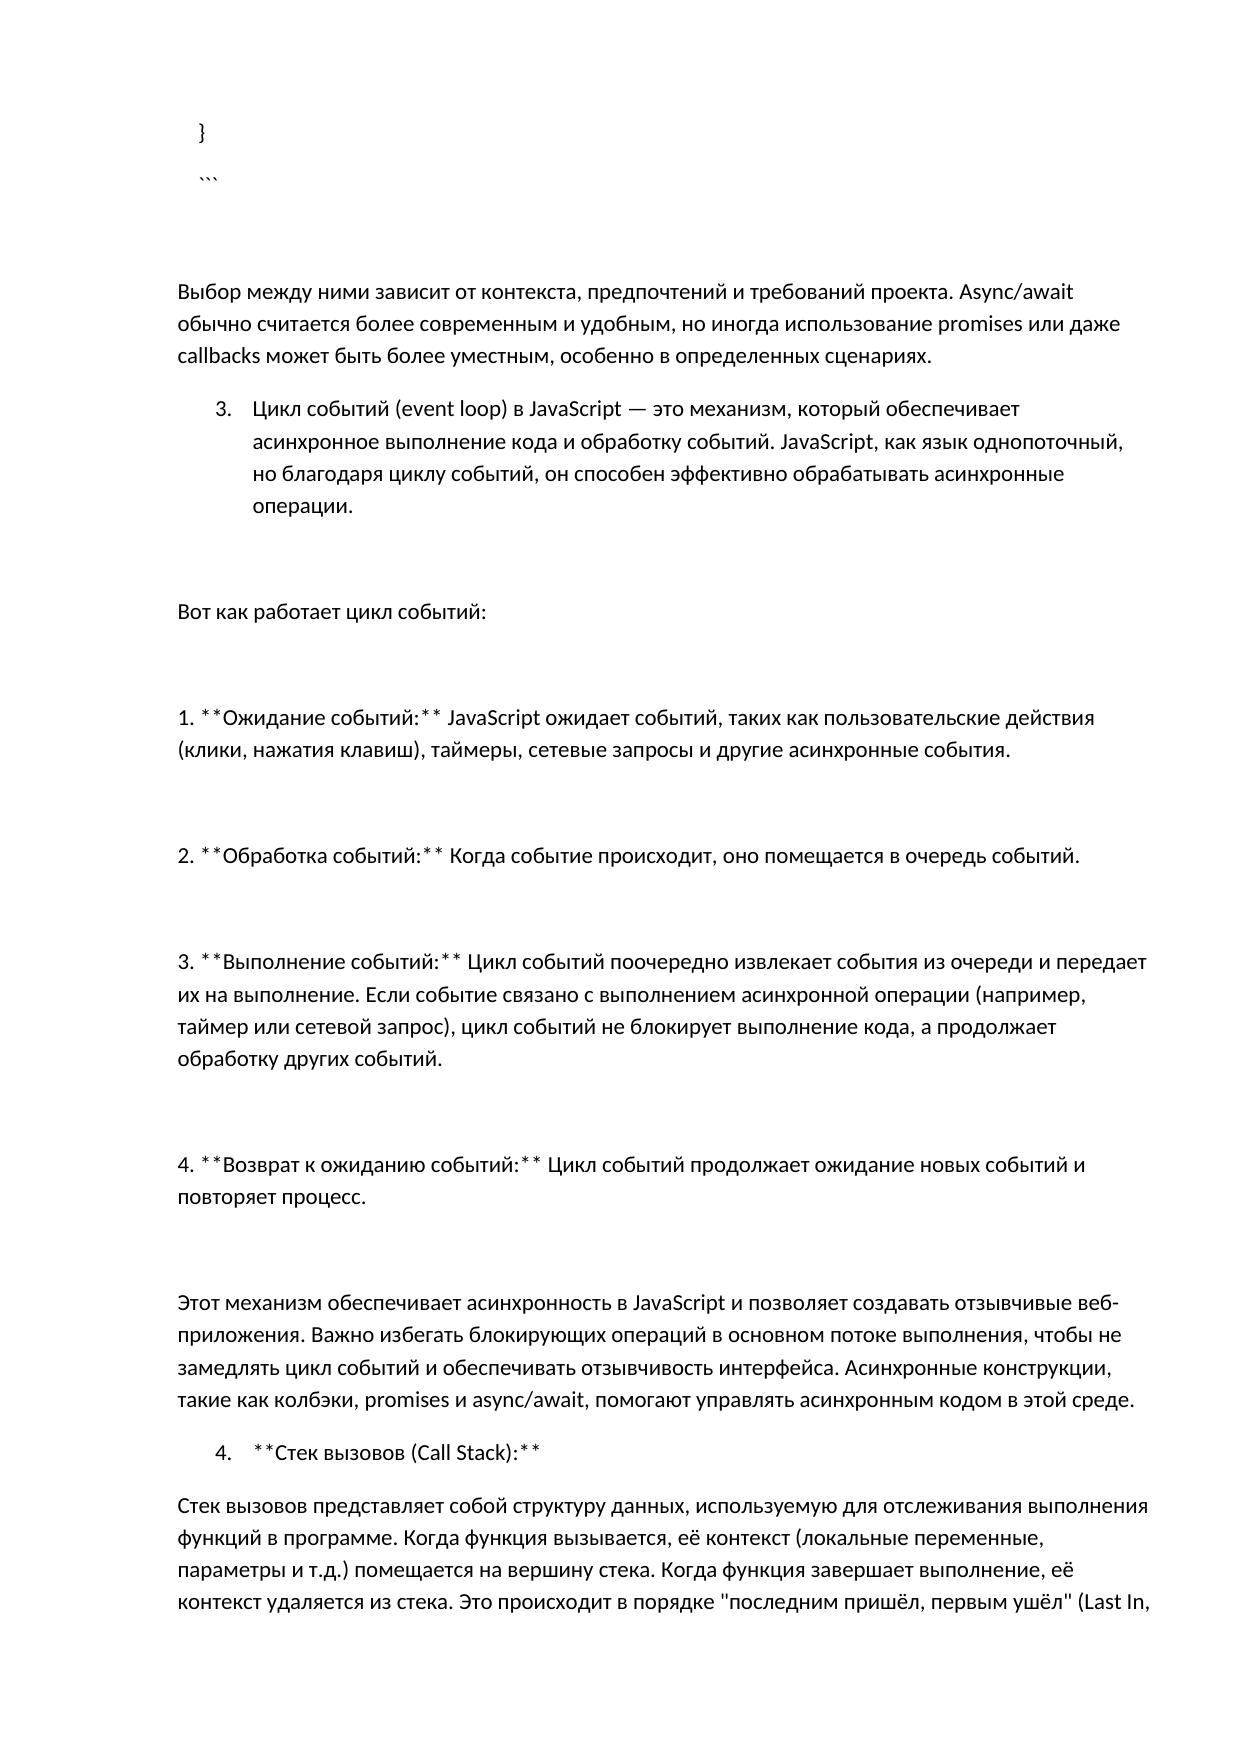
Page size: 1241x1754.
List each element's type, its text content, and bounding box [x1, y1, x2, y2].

list Цикл событий (event loop) в JavaScript — это механизм, который обеспечивает асинхронное выполнение кода и обработку событий. JavaScript, как язык однопоточный, но благодаря циклу событий, он способен эффективно обрабатывать асинхронные операции. [215, 394, 1152, 519]
text } [177, 118, 1152, 146]
text 2. **Обработка событий:** Когда событие происходит, оно помещается в очередь событий. [177, 841, 1152, 869]
text 1. **Ожидание событий:** JavaScript ожидает событий, таких как пользовательские действия (клики, нажатия клавиш), таймеры, сетевые запросы и другие асинхронные события. [177, 703, 1152, 763]
text Выбор между ними зависит от контекста, предпочтений и требований проекта. Async/await обычно считается более современным и удобным, но иногда использование promises или даже callbacks может быть более уместным, особенно в определенных сценариях. [177, 277, 1152, 369]
text 4. **Возврат к ожиданию событий:** Цикл событий продолжает ожидание новых событий и повторяет процесс. [177, 1150, 1152, 1210]
text ``` [177, 171, 1152, 199]
list **Стек вызовов (Call Stack):** [215, 1438, 1152, 1466]
text Этот механизм обеспечивает асинхронность в JavaScript и позволяет создавать отзывчивые веб-приложения. Важно избегать блокирующих операций в основном потоке выполнения, чтобы не замедлять цикл событий и обеспечивать отзывчивость интерфейса. Асинхронные конструкции, такие как колбэки, promises и async/await, помогают управлять асинхронным кодом в этой среде. [177, 1288, 1152, 1413]
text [177, 1491, 1152, 1616]
text 3. **Выполнение событий:** Цикл событий поочередно извлекает события из очереди и передает их на выполнение. Если событие связано с выполнением асинхронной операции (например, таймер или сетевой запрос), цикл событий не блокирует выполнение кода, а продолжает обработку других событий. [177, 947, 1152, 1072]
text Вот как работает цикл событий: [177, 597, 1152, 625]
